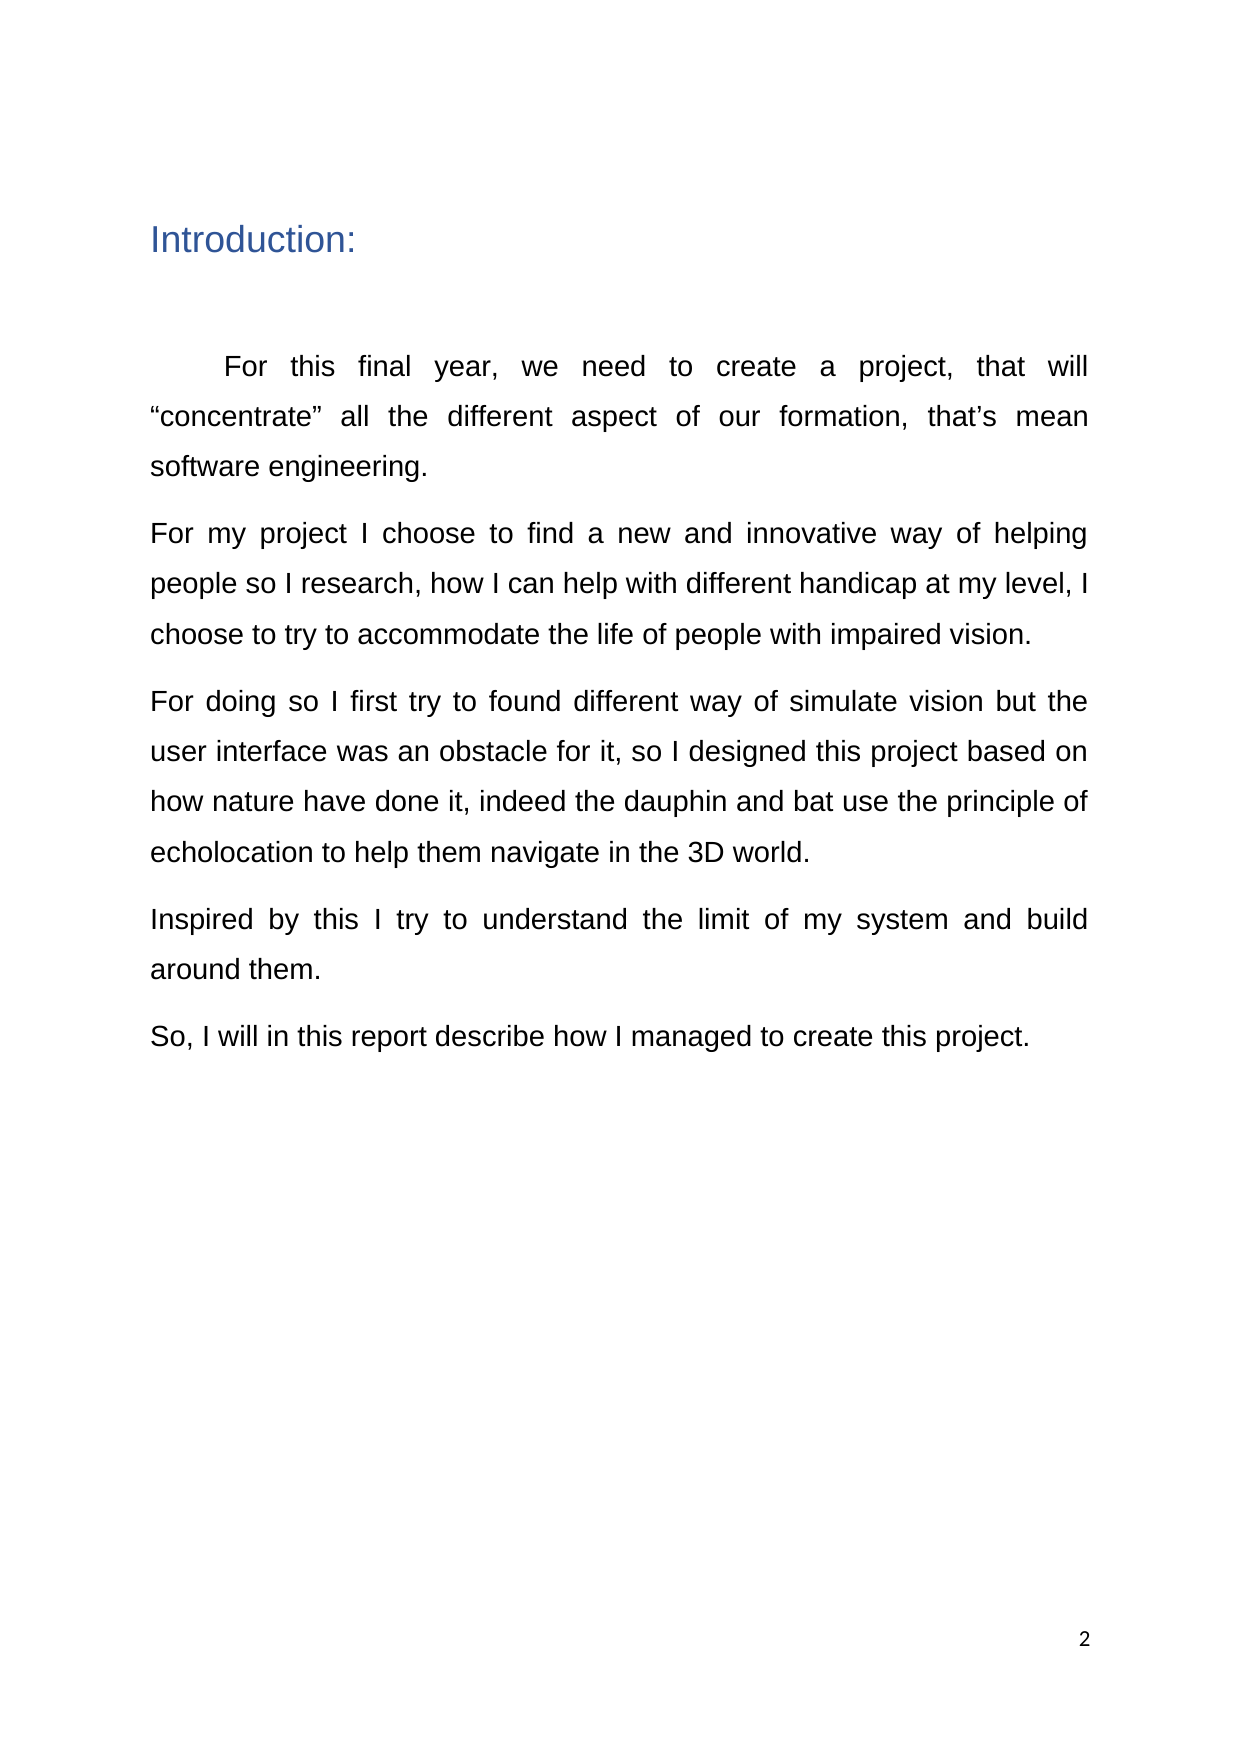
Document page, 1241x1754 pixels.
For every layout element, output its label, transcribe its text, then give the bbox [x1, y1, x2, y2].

text For this final year, we need to create a project, that will “concentrate” all the different aspect of our formation, that’s mean software engineering. [150, 349, 1090, 483]
text Inspired by this I try to understand the limit of my system and build around them. [150, 902, 1090, 986]
text So, I will in this report describe how I managed to create this project. [150, 1019, 1090, 1053]
text For doing so I first try to found different way of simulate vision but the user interface was an obstacle for it, so I designed this project based on how nature have done it, indeed the dauphin and bat use the principle of echolocation to help them navigate in the 3D world. [150, 684, 1090, 868]
subtitle Introduction: [150, 217, 1090, 260]
text For my project I choose to find a new and innovative way of helping people so I research, how I can help with different handicap at my level, I choose to try to accommodate the life of people with impaired vision. [150, 516, 1090, 650]
